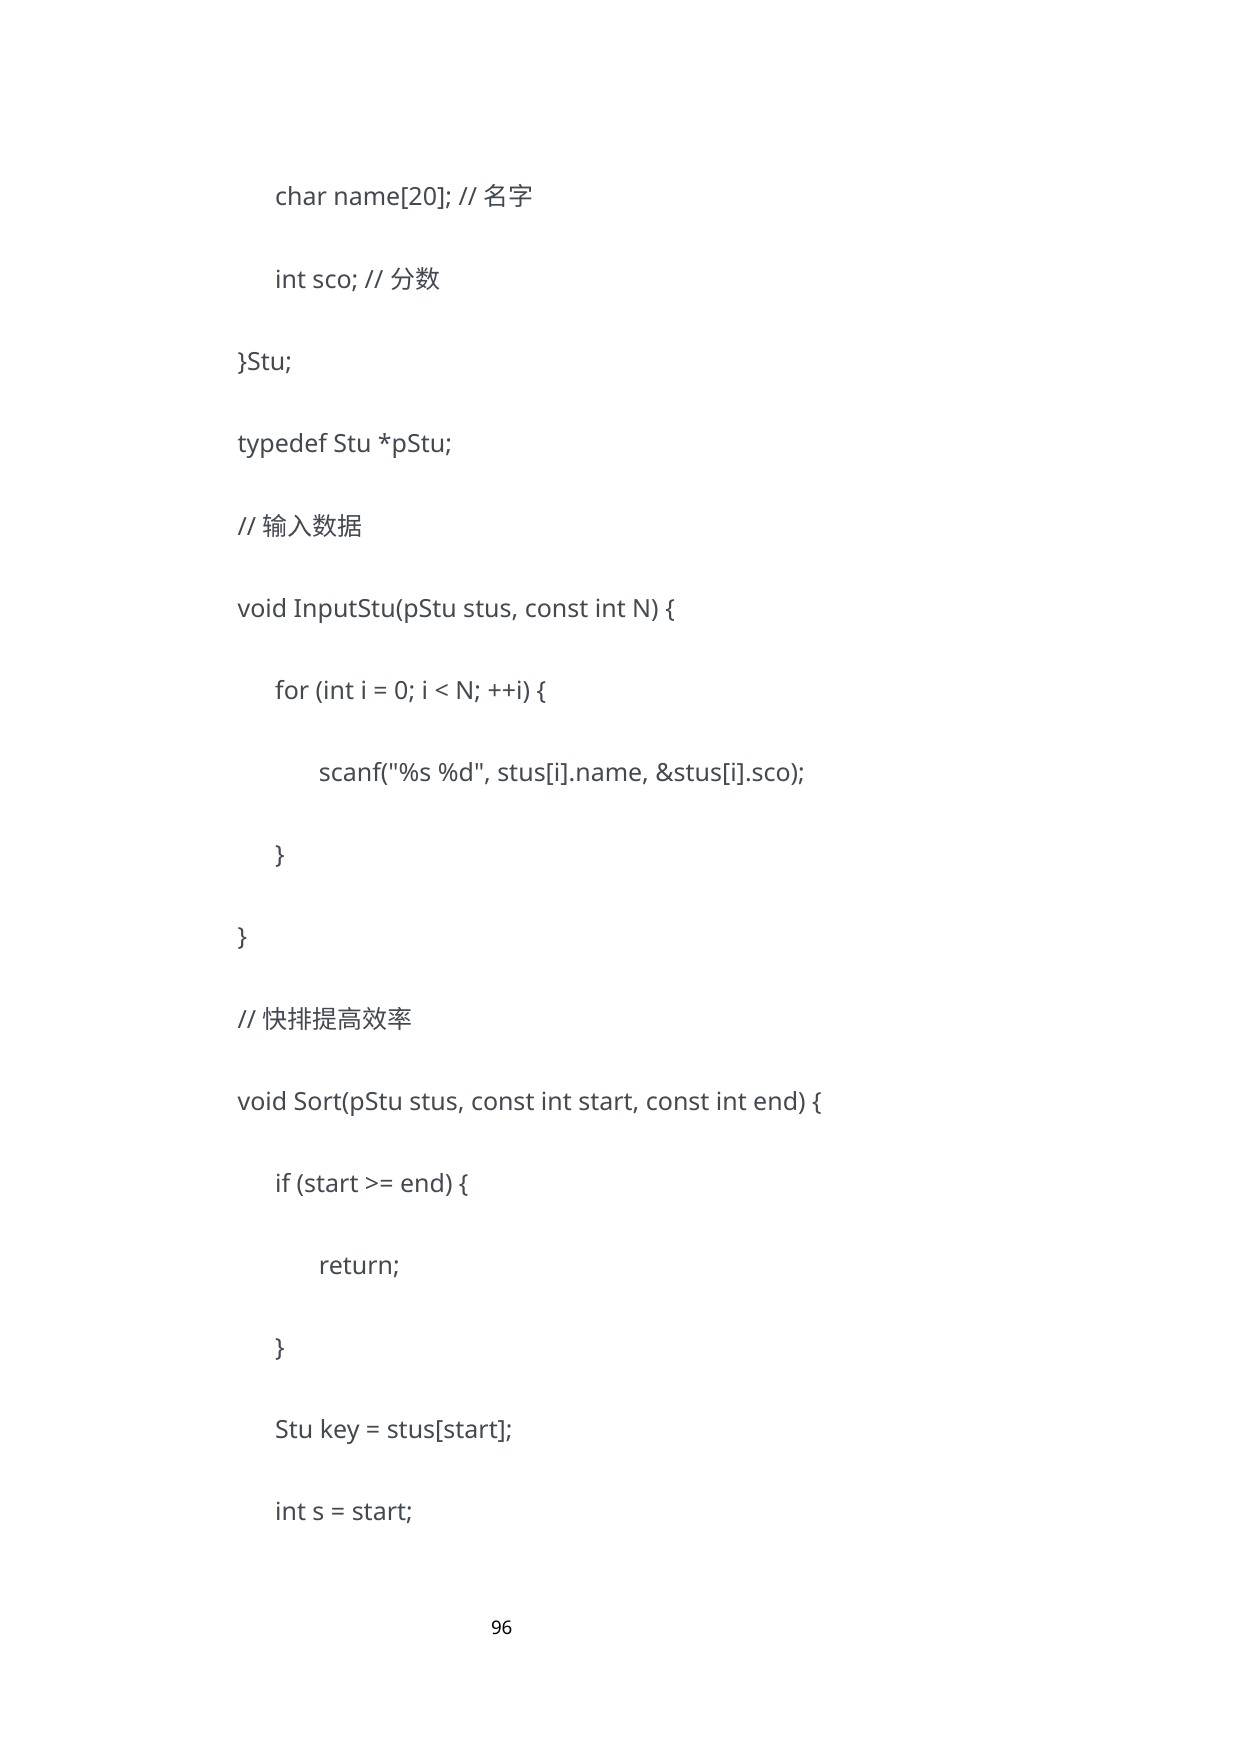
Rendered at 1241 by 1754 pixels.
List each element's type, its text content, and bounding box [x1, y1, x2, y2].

text scanf("%s %d", stus[i].name, &stus[i].sco); [187, 739, 1053, 804]
text for (int i = 0; i < N; ++i) { [187, 657, 1053, 722]
text if (start >= end) { [187, 1150, 1053, 1215]
text } [187, 821, 1053, 886]
text // 快排提高效率 [187, 985, 1053, 1050]
text int sco; // 分数 [187, 245, 1053, 310]
text void InputStu(pStu stus, const int N) { [187, 575, 1053, 640]
text typedef Stu *pStu; [187, 410, 1053, 475]
text // 输入数据 [187, 492, 1053, 557]
text }Stu; [187, 328, 1053, 393]
text Stu key = stus[start]; [187, 1396, 1053, 1461]
text return; [187, 1232, 1053, 1297]
text } [187, 1314, 1053, 1379]
text } [187, 903, 1053, 968]
text void Sort(pStu stus, const int start, const int end) { [187, 1068, 1053, 1133]
text char name[20]; // 名字 [187, 162, 1053, 227]
text int s = start; [187, 1478, 1053, 1543]
